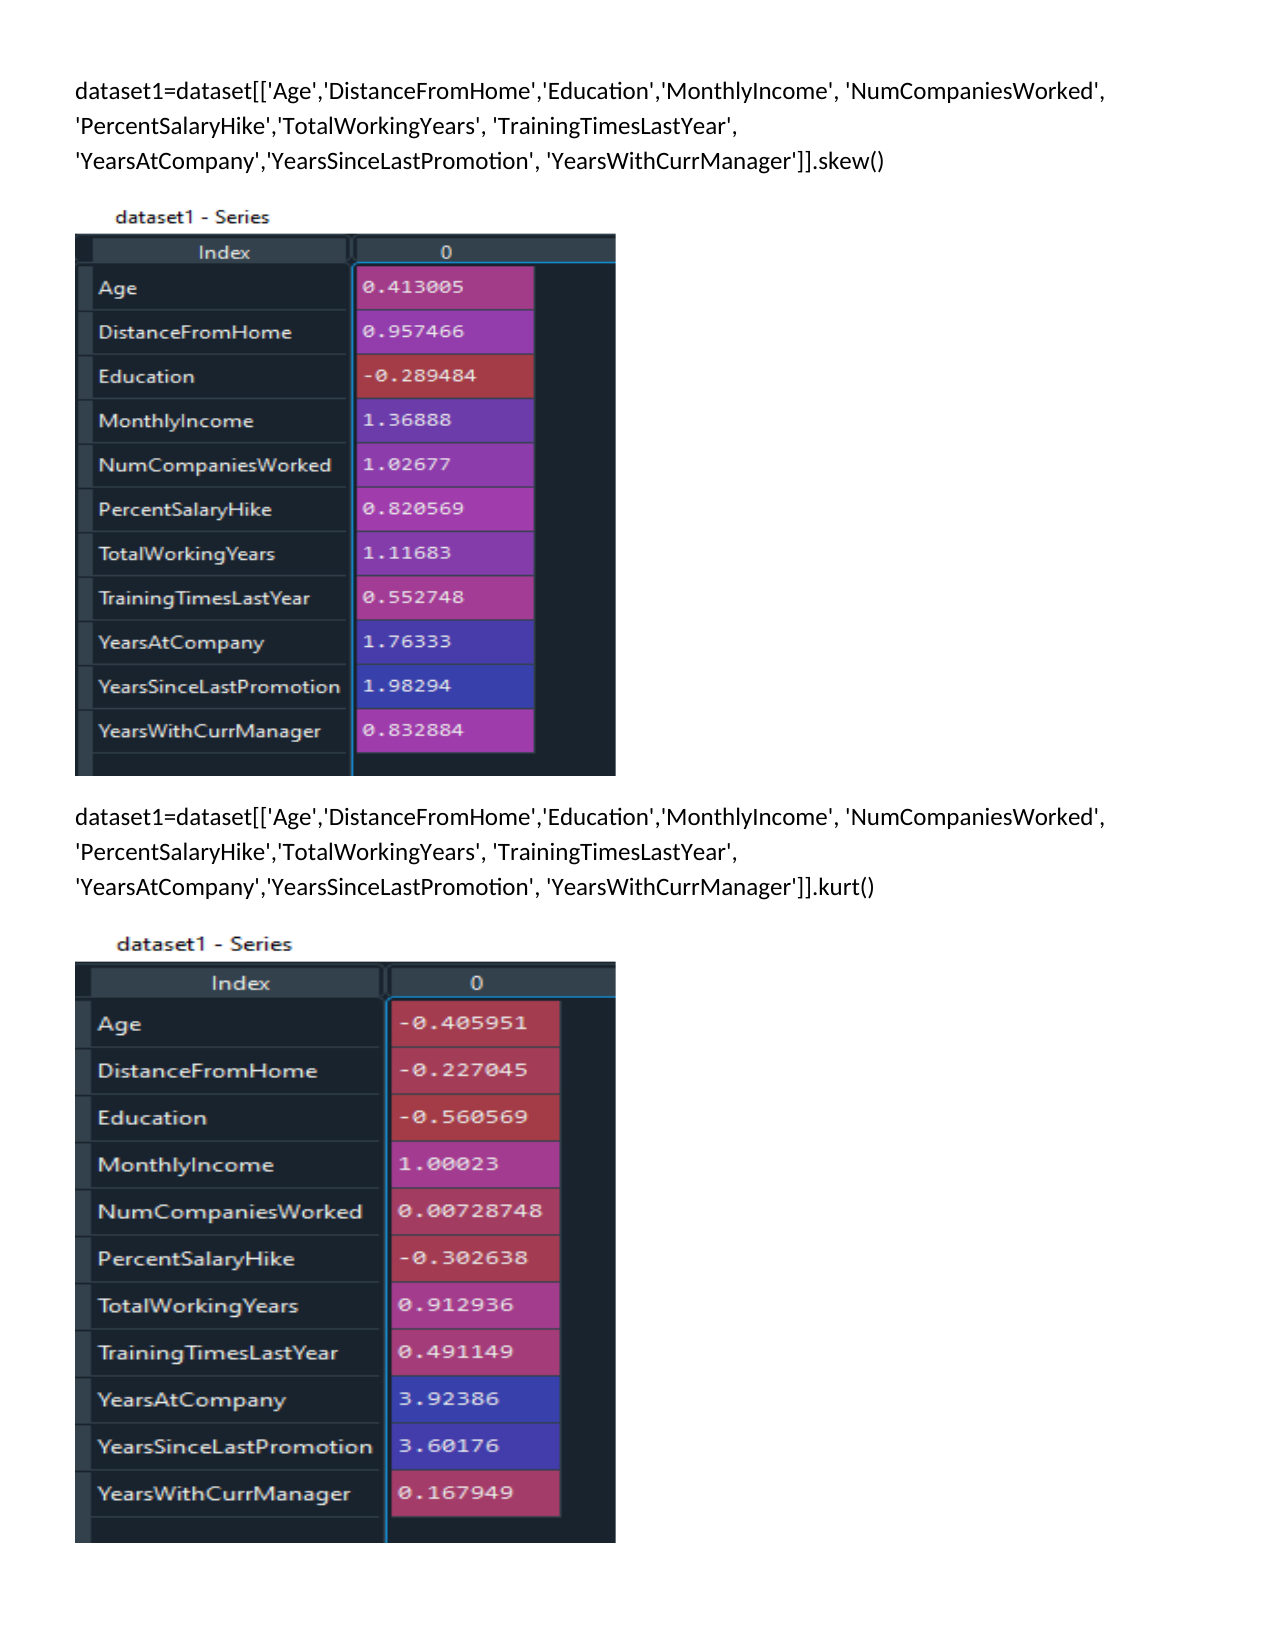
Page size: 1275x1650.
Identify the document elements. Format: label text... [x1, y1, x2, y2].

text dataset1=dataset[['Age','DistanceFromHome','Education','MonthlyIncome', 'NumCompaniesWorked', 'PercentSalaryHike','TotalWorkingYears', 'TrainingTimesLastYear', 'YearsAtCompany','YearsSinceLastPromotion', 'YearsWithCurrManager']].skew() [75, 75, 1200, 176]
picture [75, 200, 616, 776]
picture [75, 926, 616, 1543]
text dataset1=dataset[['Age','DistanceFromHome','Education','MonthlyIncome', 'NumCompaniesWorked', 'PercentSalaryHike','TotalWorkingYears', 'TrainingTimesLastYear', 'YearsAtCompany','YearsSinceLastPromotion', 'YearsWithCurrManager']].kurt() [75, 801, 1200, 901]
